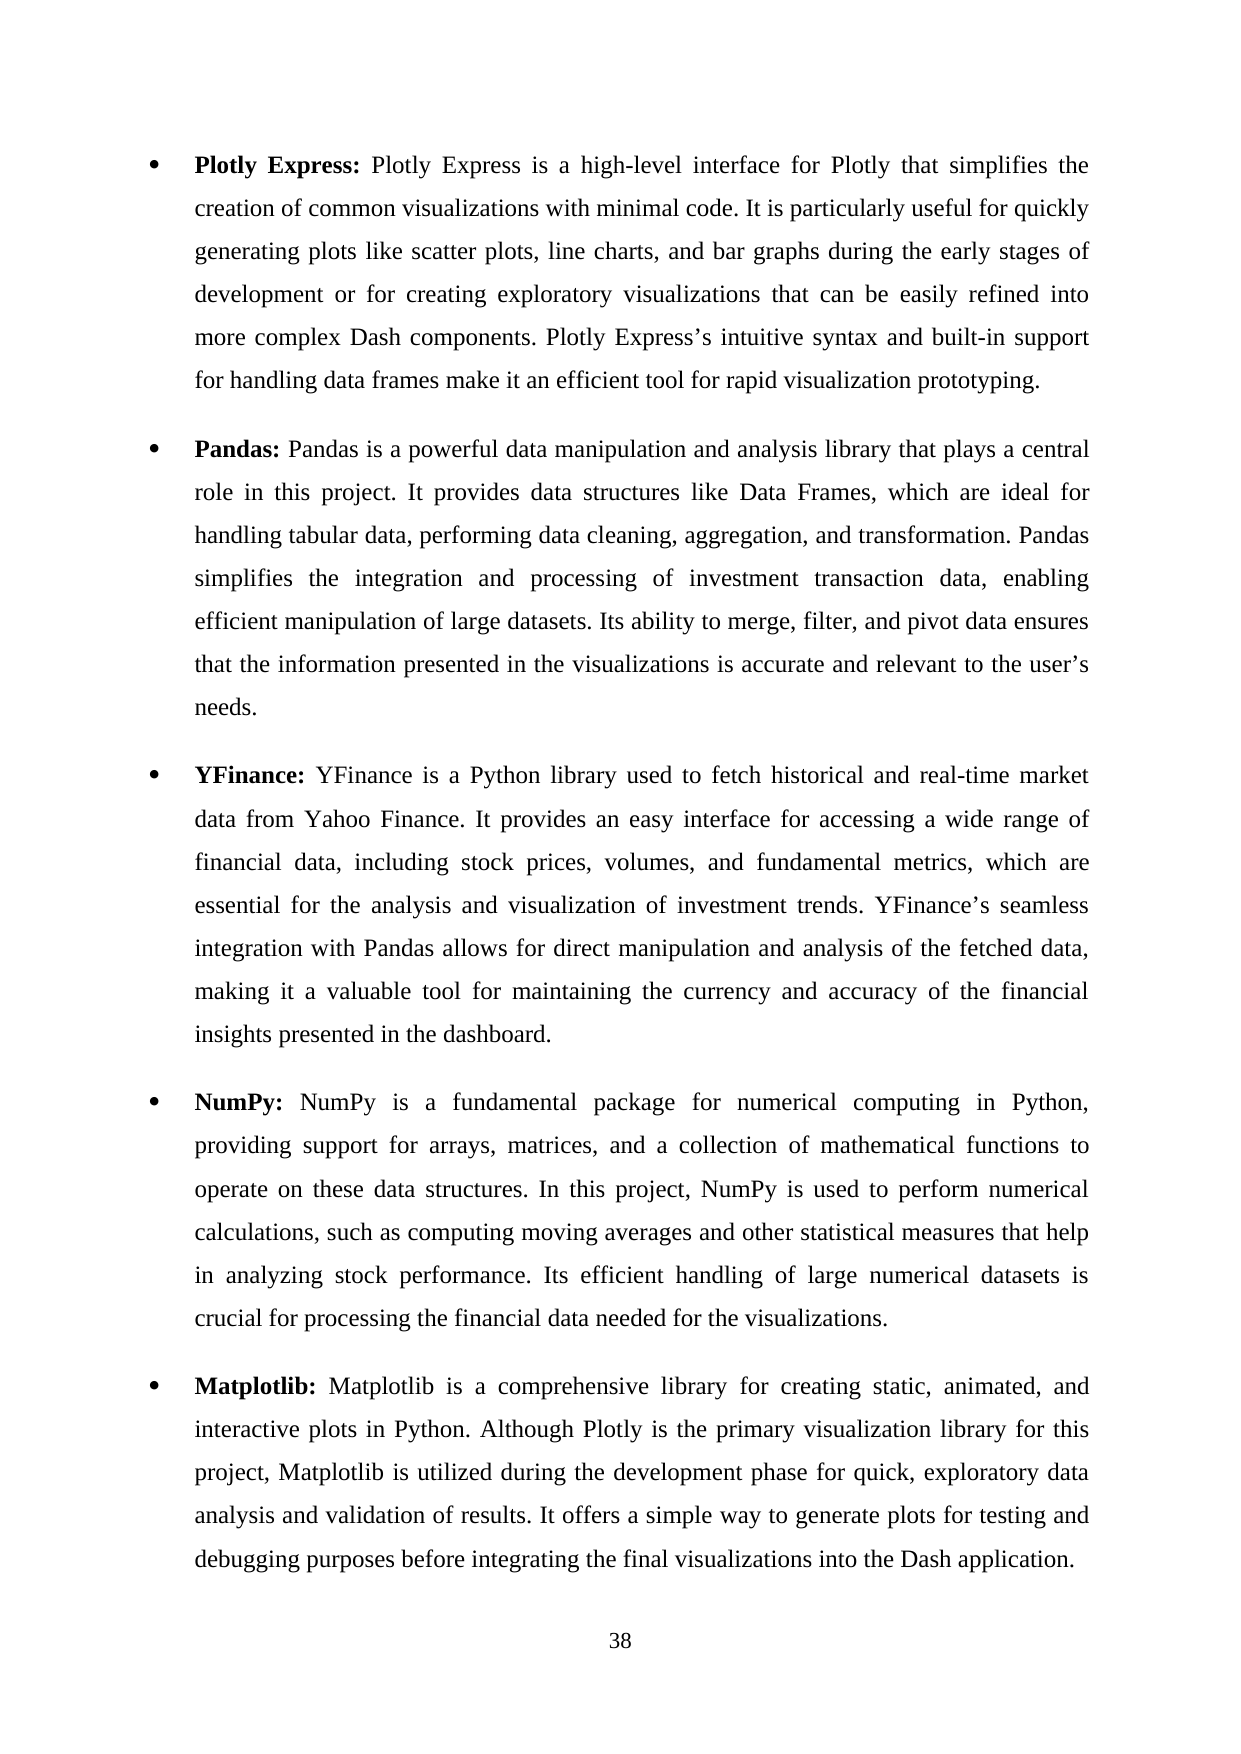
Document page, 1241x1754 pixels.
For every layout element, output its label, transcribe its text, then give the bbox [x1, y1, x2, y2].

list Pandas: Pandas is a powerful data manipulation and analysis library that plays a central role in this project. It provides data structures like Data Frames, which are ideal for handling tabular data, performing data cleaning, aggregation, and transformation. Pandas simplifies the integration and processing of investment transaction data, enabling efficient manipulation of large datasets. Its ability to merge, filter, and pivot data ensures that the information presented in the visualizations is accurate and relevant to the user’s needs. [150, 434, 1090, 721]
list NumPy: NumPy is a fundamental package for numerical computing in Python, providing support for arrays, matrices, and a collection of mathematical functions to operate on these data structures. In this project, NumPy is used to perform numerical calculations, such as computing moving averages and other statistical measures that help in analyzing stock performance. Its efficient handling of large numerical datasets is crucial for processing the financial data needed for the visualizations. [150, 1087, 1090, 1332]
list Plotly Express: Plotly Express is a high-level interface for Plotly that simplifies the creation of common visualizations with minimal code. It is particularly useful for quickly generating plots like scatter plots, line charts, and bar graphs during the early stages of development or for creating exploratory visualizations that can be easily refined into more complex Dash components. Plotly Express’s intuitive syntax and built-in support for handling data frames make it an efficient tool for rapid visualization prototyping. [150, 150, 1090, 394]
list Matplotlib: Matplotlib is a comprehensive library for creating static, animated, and interactive plots in Python. Although Plotly is the primary visualization library for this project, Matplotlib is utilized during the development phase for quick, exploratory data analysis and validation of results. It offers a simple way to generate plots for testing and debugging purposes before integrating the final visualizations into the Dash application. [150, 1371, 1090, 1572]
list YFinance: YFinance is a Python library used to fetch historical and real-time market data from Yahoo Finance. It provides an easy interface for accessing a wide range of financial data, including stock prices, volumes, and fundamental metrics, which are essential for the analysis and visualization of investment trends. YFinance’s seamless integration with Pandas allows for direct manipulation and analysis of the fetched data, making it a valuable tool for maintaining the currency and accuracy of the financial insights presented in the dashboard. [150, 761, 1090, 1048]
